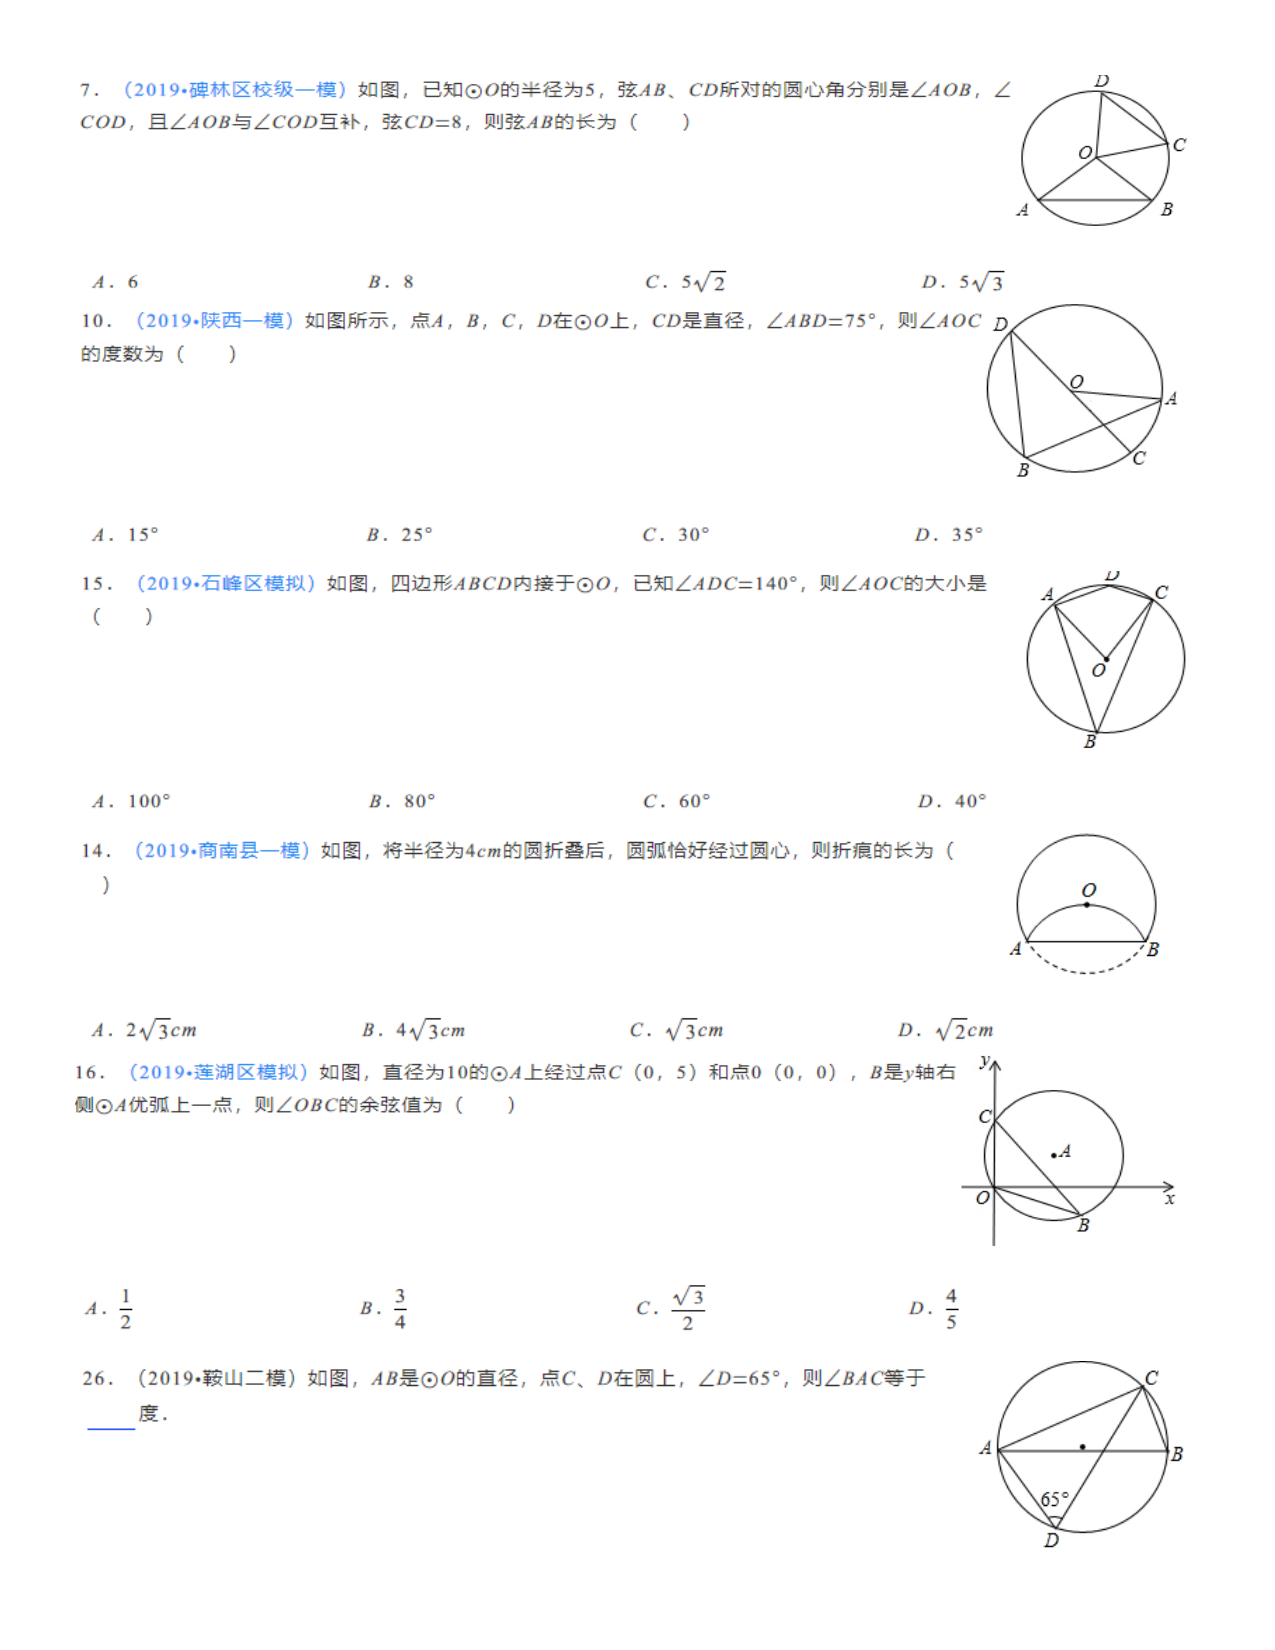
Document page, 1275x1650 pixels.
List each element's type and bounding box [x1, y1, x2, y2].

picture [75, 1052, 1183, 1343]
picture [75, 75, 1200, 302]
picture [75, 1361, 1200, 1553]
picture [75, 571, 1200, 814]
picture [75, 303, 1200, 553]
picture [75, 832, 1180, 1050]
